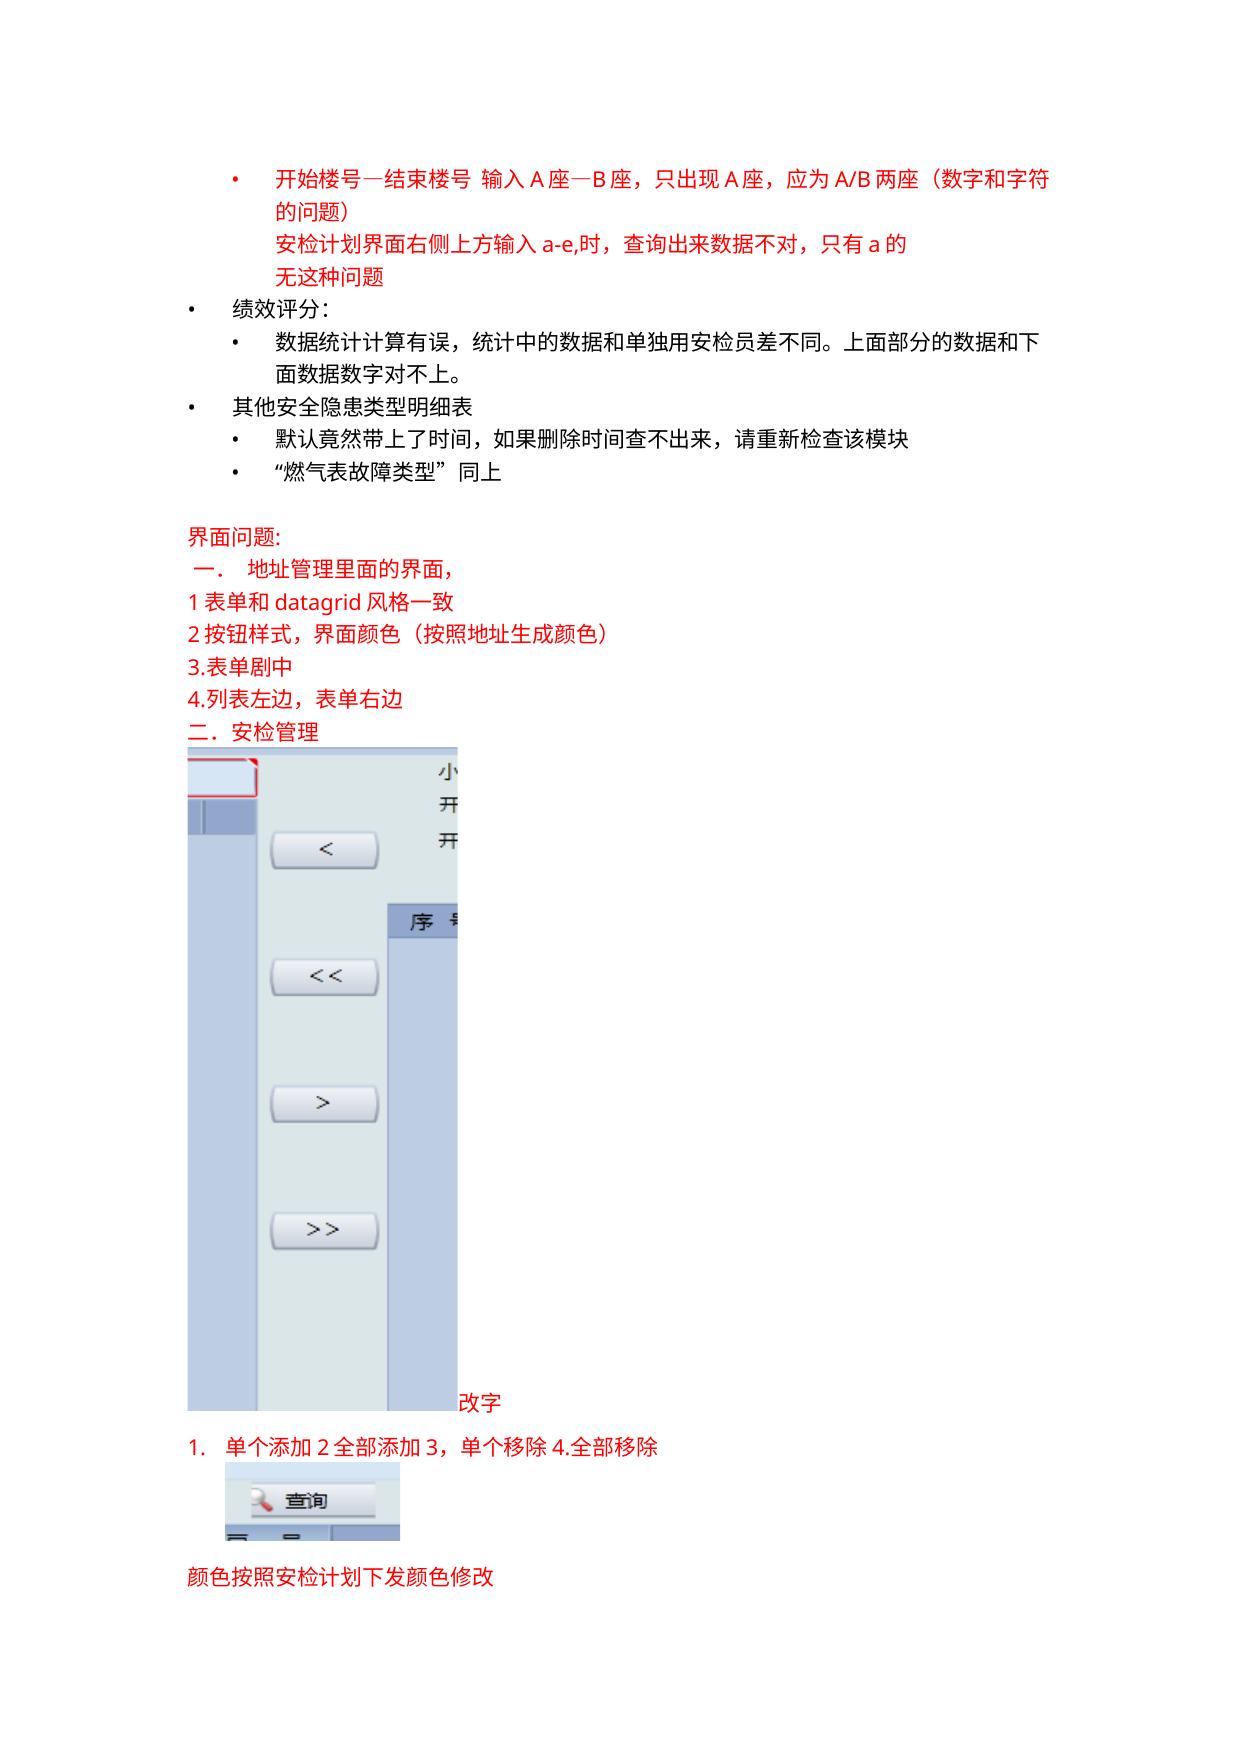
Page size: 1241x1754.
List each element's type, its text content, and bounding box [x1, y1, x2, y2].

list “燃气表故障类型”同上 [231, 454, 1053, 487]
picture [225, 1462, 400, 1541]
text 界面问题: [187, 519, 1053, 552]
text 安检计划界面右侧上方输入a-e,时，查询出来数据不对，只有a的 [275, 227, 1053, 259]
list 单个添加2全部添加3，单个移除4.全部移除 [187, 1429, 1053, 1462]
text 无这种问题 [275, 259, 1053, 292]
picture [187, 747, 458, 1411]
text 颜色按照安检计划下发颜色修改 [187, 1559, 1053, 1592]
text 二．安检管理 [187, 714, 1053, 747]
text 1表单和datagrid风格一致 [187, 584, 1053, 617]
text 2按钮样式，界面颜色（按照地址生成颜色） [187, 617, 1053, 649]
list 数据统计计算有误，统计中的数据和单独用安检员差不同。上面部分的数据和下面数据数字对不上。 [231, 324, 1053, 389]
list 默认竟然带上了时间，如果删除时间查不出来，请重新检查该模块 [231, 422, 1053, 454]
list 开始楼号—结束楼号 输入A座—B座，只出现A座，应为A/B两座（数字和字符的问题） [231, 162, 1053, 227]
text 一． 地址管理里面的界面， [187, 552, 1053, 584]
list 绩效评分： [187, 292, 1053, 324]
text 3.表单剧中 [187, 649, 1053, 682]
list 其他安全隐患类型明细表 [187, 389, 1053, 422]
text 4.列表左边，表单右边 [187, 682, 1053, 714]
